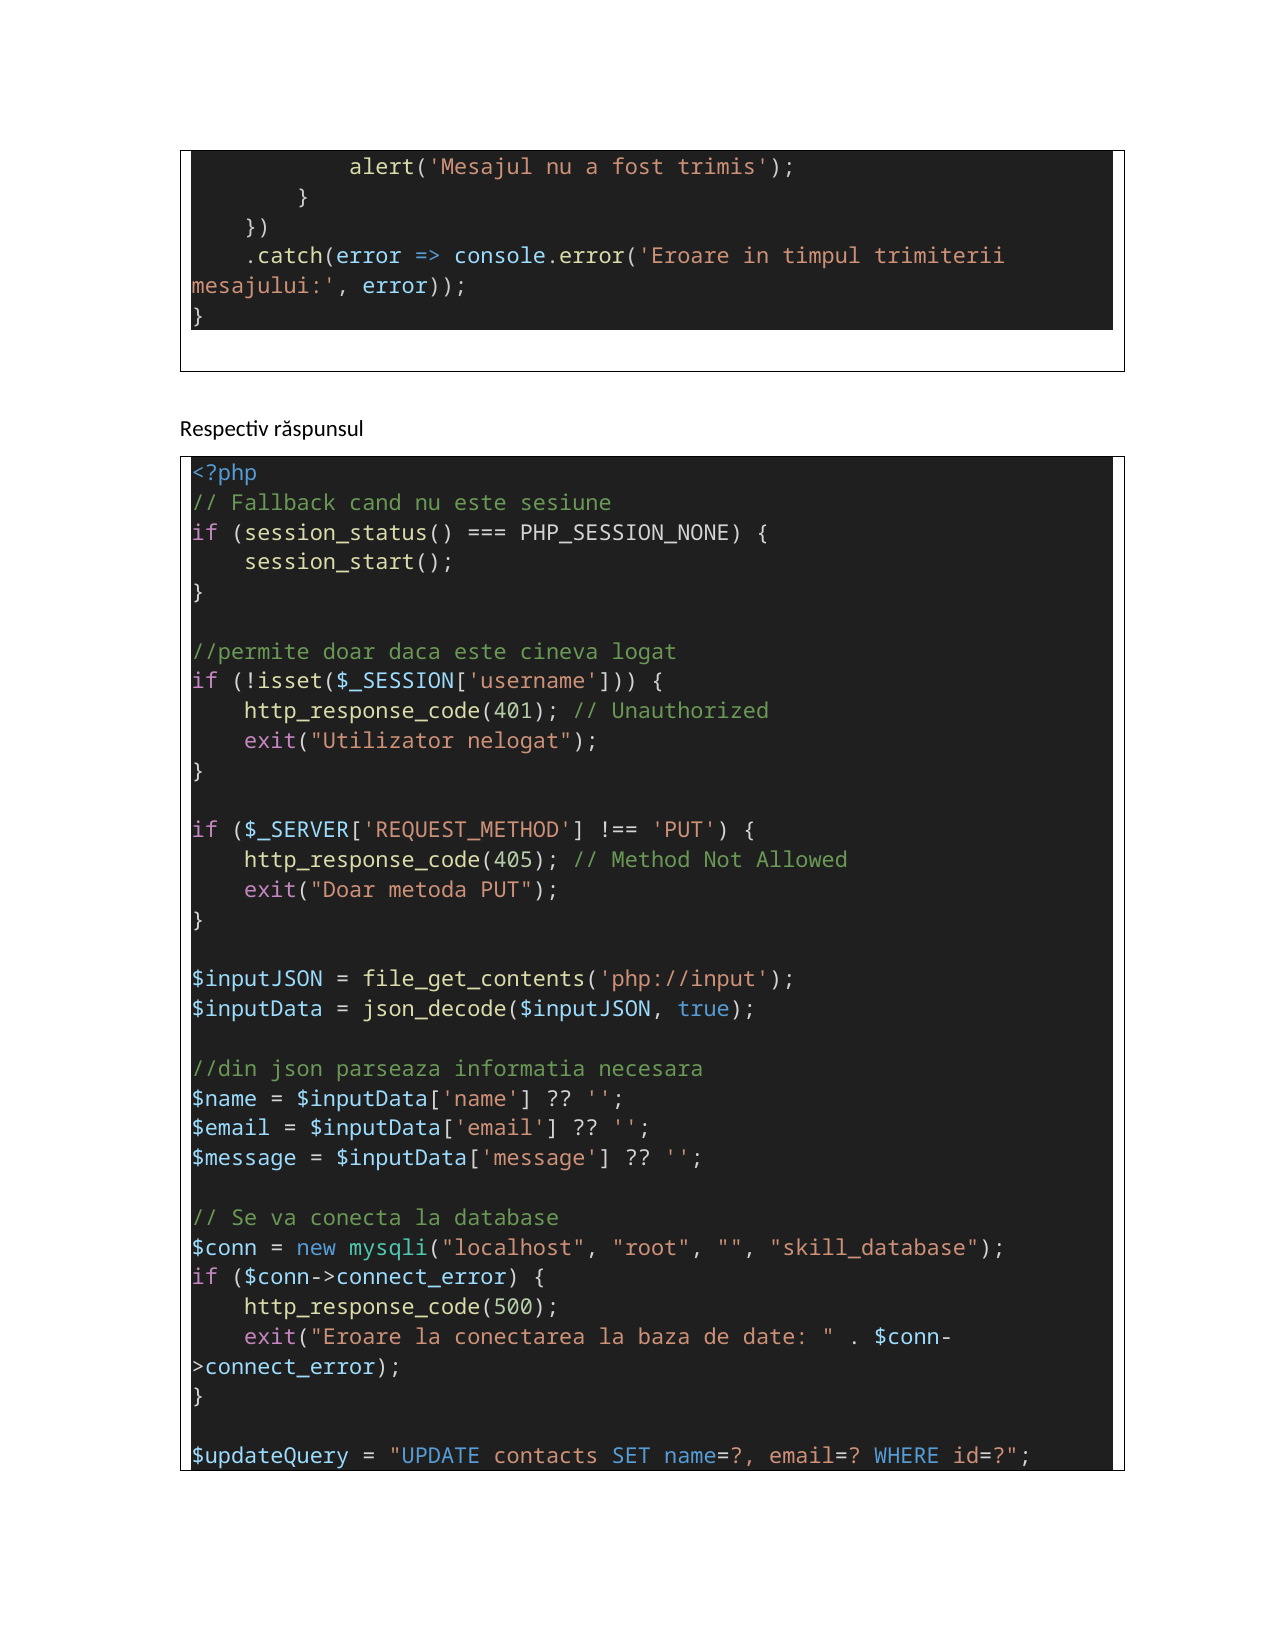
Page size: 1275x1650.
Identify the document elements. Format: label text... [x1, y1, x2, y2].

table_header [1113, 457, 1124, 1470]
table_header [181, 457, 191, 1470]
text Respectiv răspunsul [179, 414, 1125, 442]
